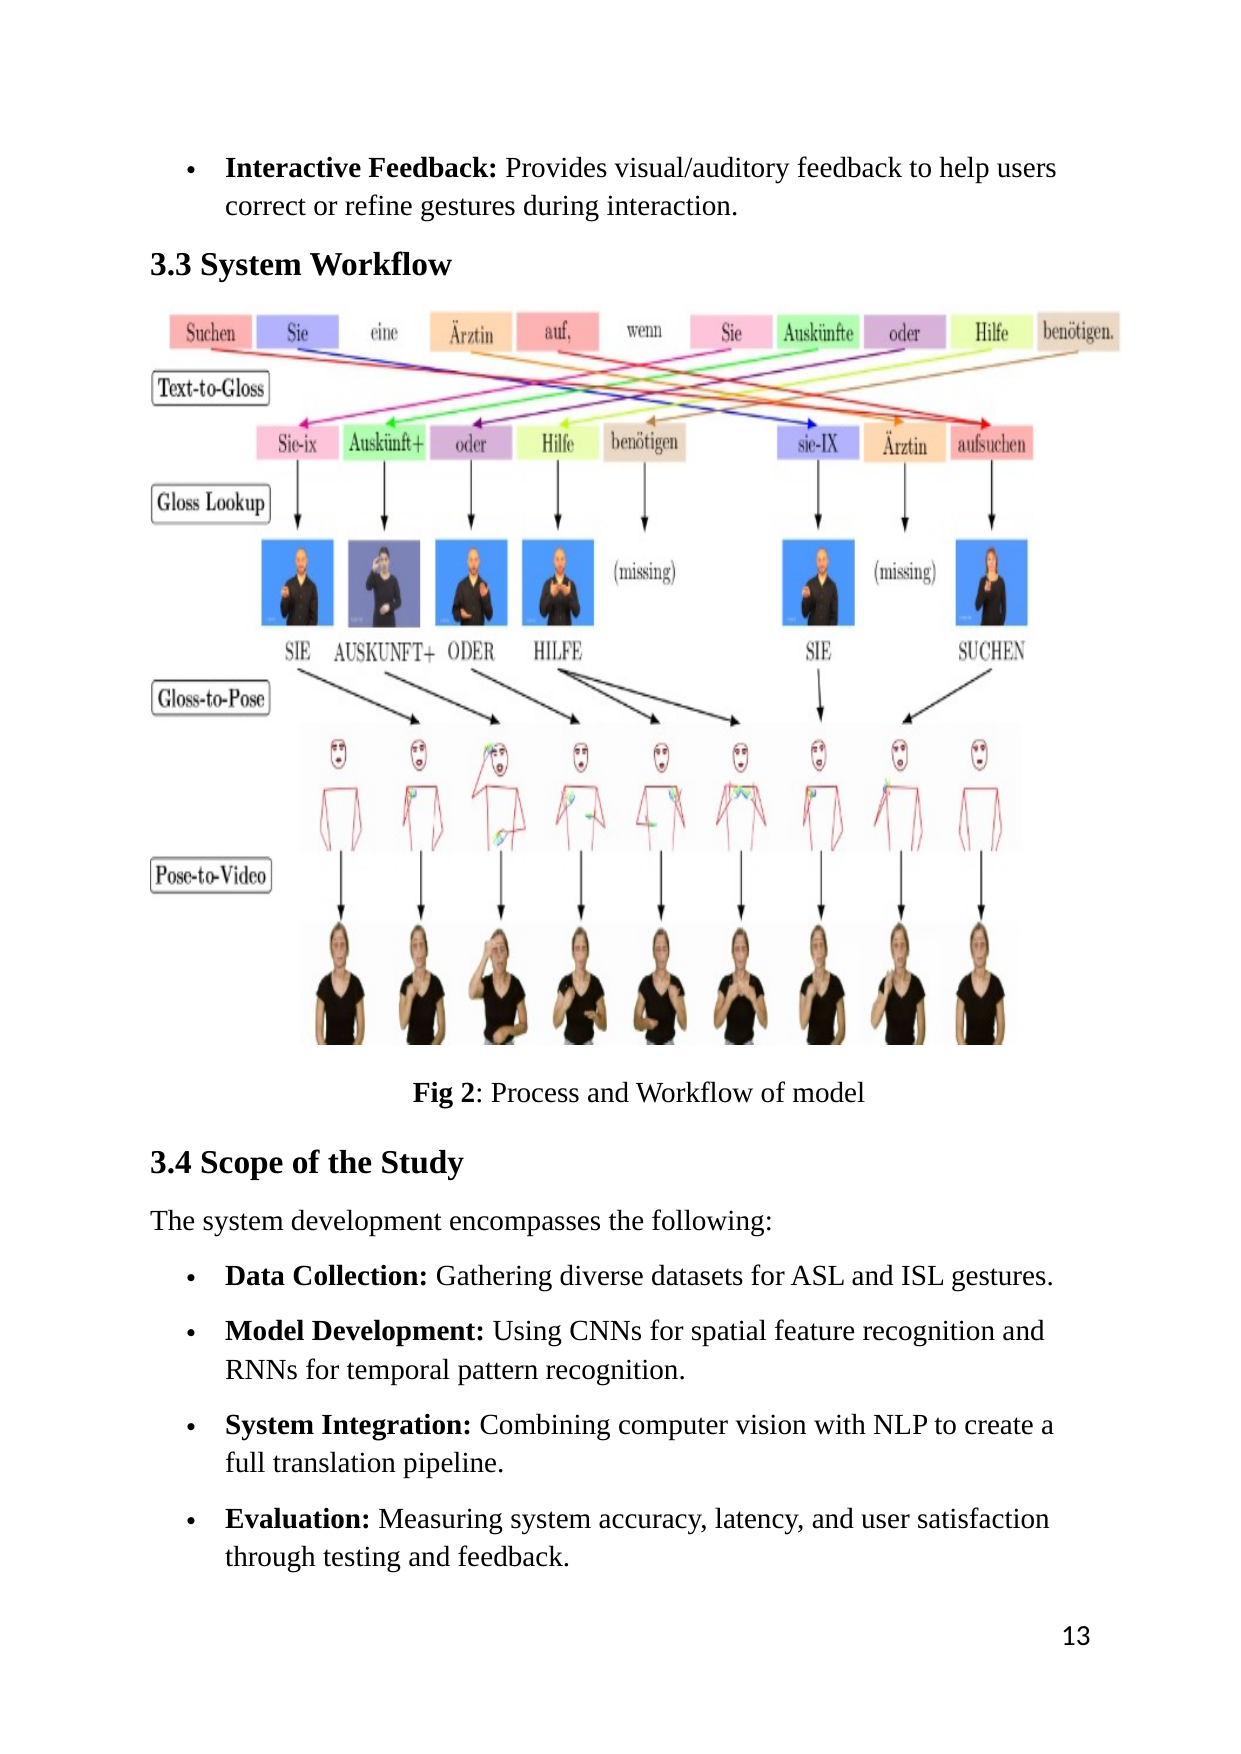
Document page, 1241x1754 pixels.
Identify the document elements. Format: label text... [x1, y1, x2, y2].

picture [150, 304, 1125, 1045]
text 3.4 Scope of the Study [150, 1142, 1090, 1181]
list Evaluation: Measuring system accuracy, latency, and user satisfaction through testing and feedback. [187, 1501, 1090, 1573]
list Data Collection: Gathering diverse datasets for ASL and ISL gestures. [187, 1258, 1090, 1292]
list System Integration: Combining computer vision with NLP to create a full translation pipeline. [187, 1407, 1090, 1479]
text 3.3 System Workflow [150, 244, 1090, 282]
list Model Development: Using CNNs for spatial feature recognition and RNNs for temporal pattern recognition. [187, 1313, 1090, 1385]
text Fig 2: Process and Workflow of model [187, 1075, 1090, 1109]
list Interactive Feedback: Provides visual/auditory feedback to help users correct or refine gestures during interaction. [187, 150, 1090, 222]
text The system development encompasses the following: [150, 1203, 1090, 1236]
